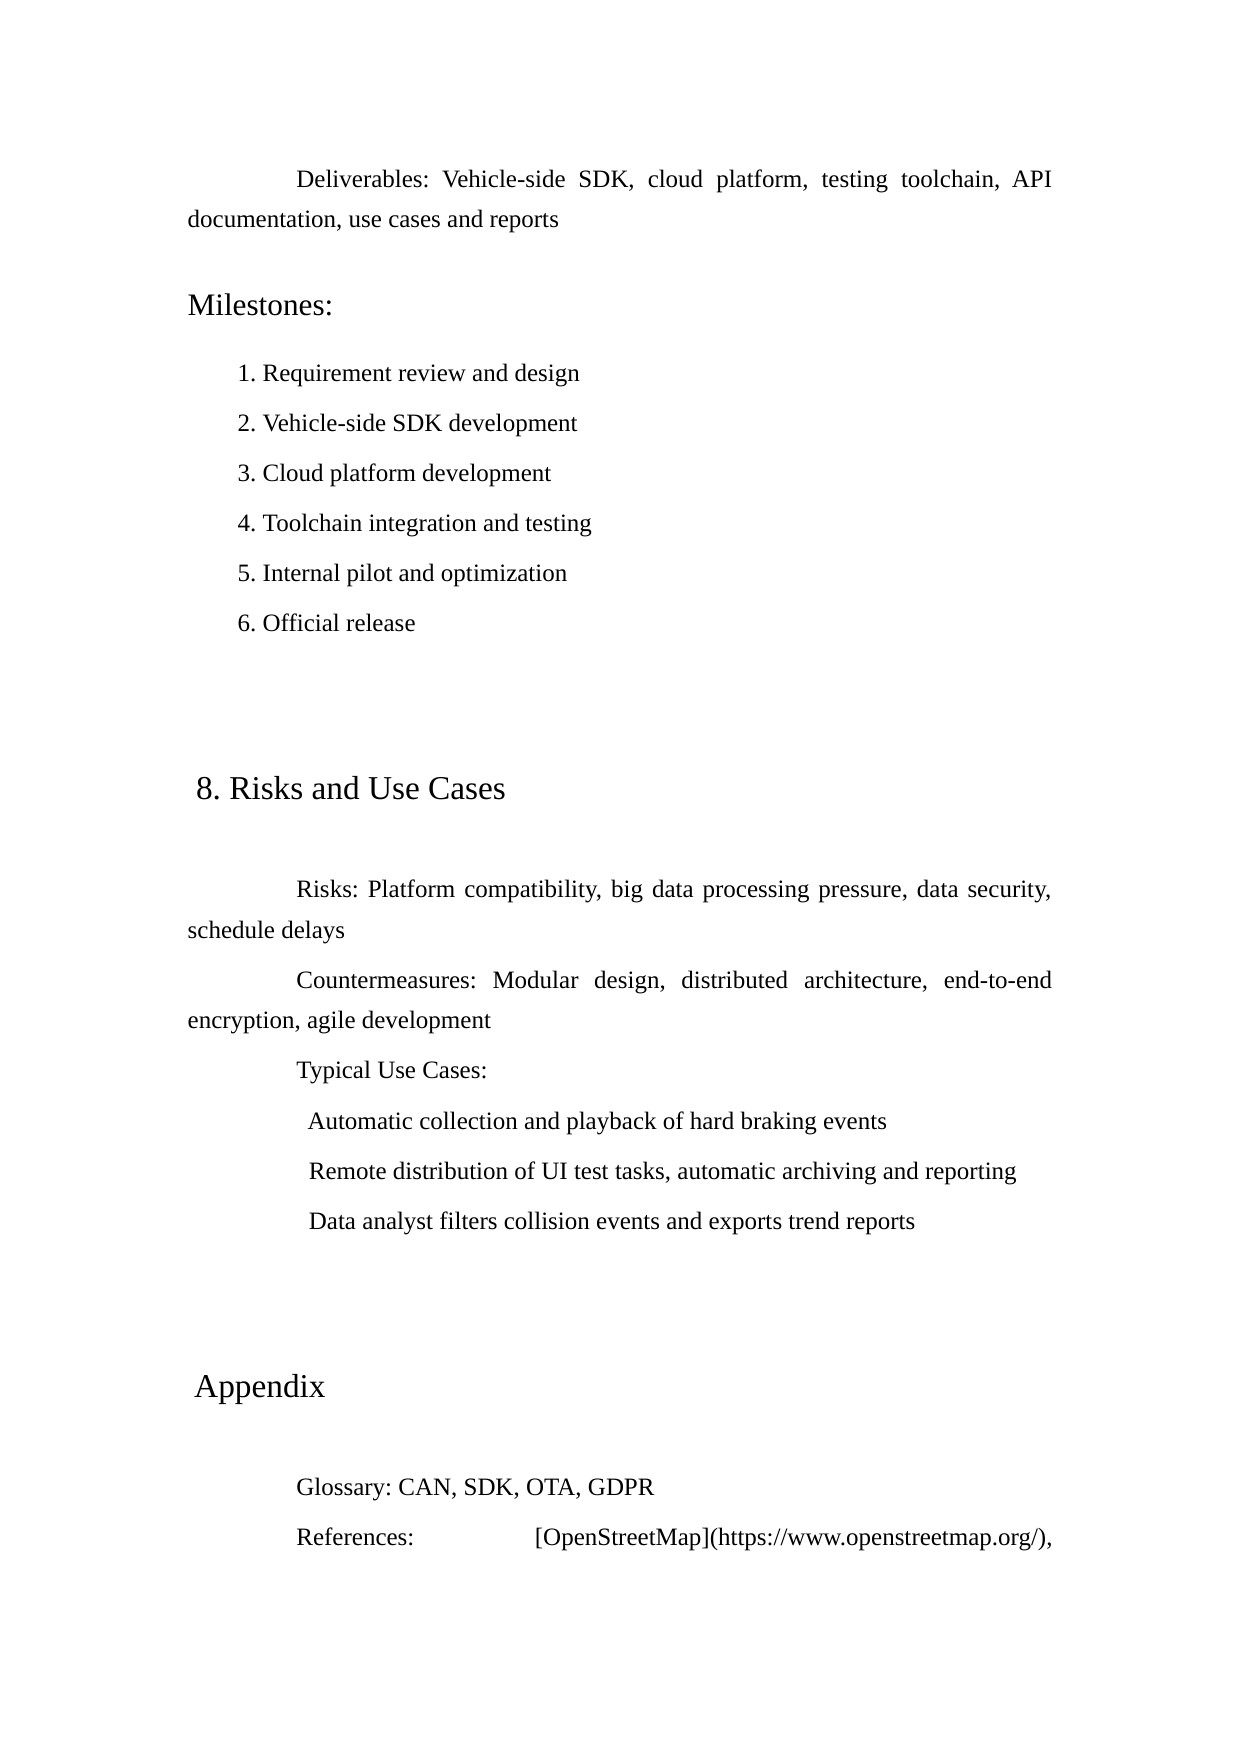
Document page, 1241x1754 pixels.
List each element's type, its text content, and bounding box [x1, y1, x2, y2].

text Risks: Platform compatibility, big data processing pressure, data security, schedule delays [187, 872, 1053, 945]
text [187, 1520, 1053, 1553]
text Data analyst filters collision events and exports trend reports [187, 1204, 1053, 1237]
text Remote distribution of UI test tasks, automatic archiving and reporting [187, 1154, 1053, 1186]
list Requirement review and design [187, 356, 1053, 388]
text Glossary: CAN, SDK, OTA, GDPR [187, 1470, 1053, 1502]
text Deliverables: Vehicle-side SDK, cloud platform, testing toolchain, API documentation, use cases and reports [187, 162, 1053, 235]
text Automatic collection and playback of hard braking events [187, 1104, 1053, 1136]
text Typical Use Cases: [187, 1054, 1053, 1086]
list Vehicle-side SDK development [187, 406, 1053, 438]
list Internal pilot and optimization [187, 556, 1053, 589]
list Official release [187, 606, 1053, 639]
subtitle Appendix [187, 1352, 1053, 1417]
list Toolchain integration and testing [187, 506, 1053, 539]
text Countermeasures: Modular design, distributed architecture, end-to-end encryption, agile development [187, 963, 1053, 1036]
subtitle Milestones: [187, 271, 1053, 336]
subtitle 8. Risks and Use Cases [187, 755, 1053, 820]
list Cloud platform development [187, 456, 1053, 488]
